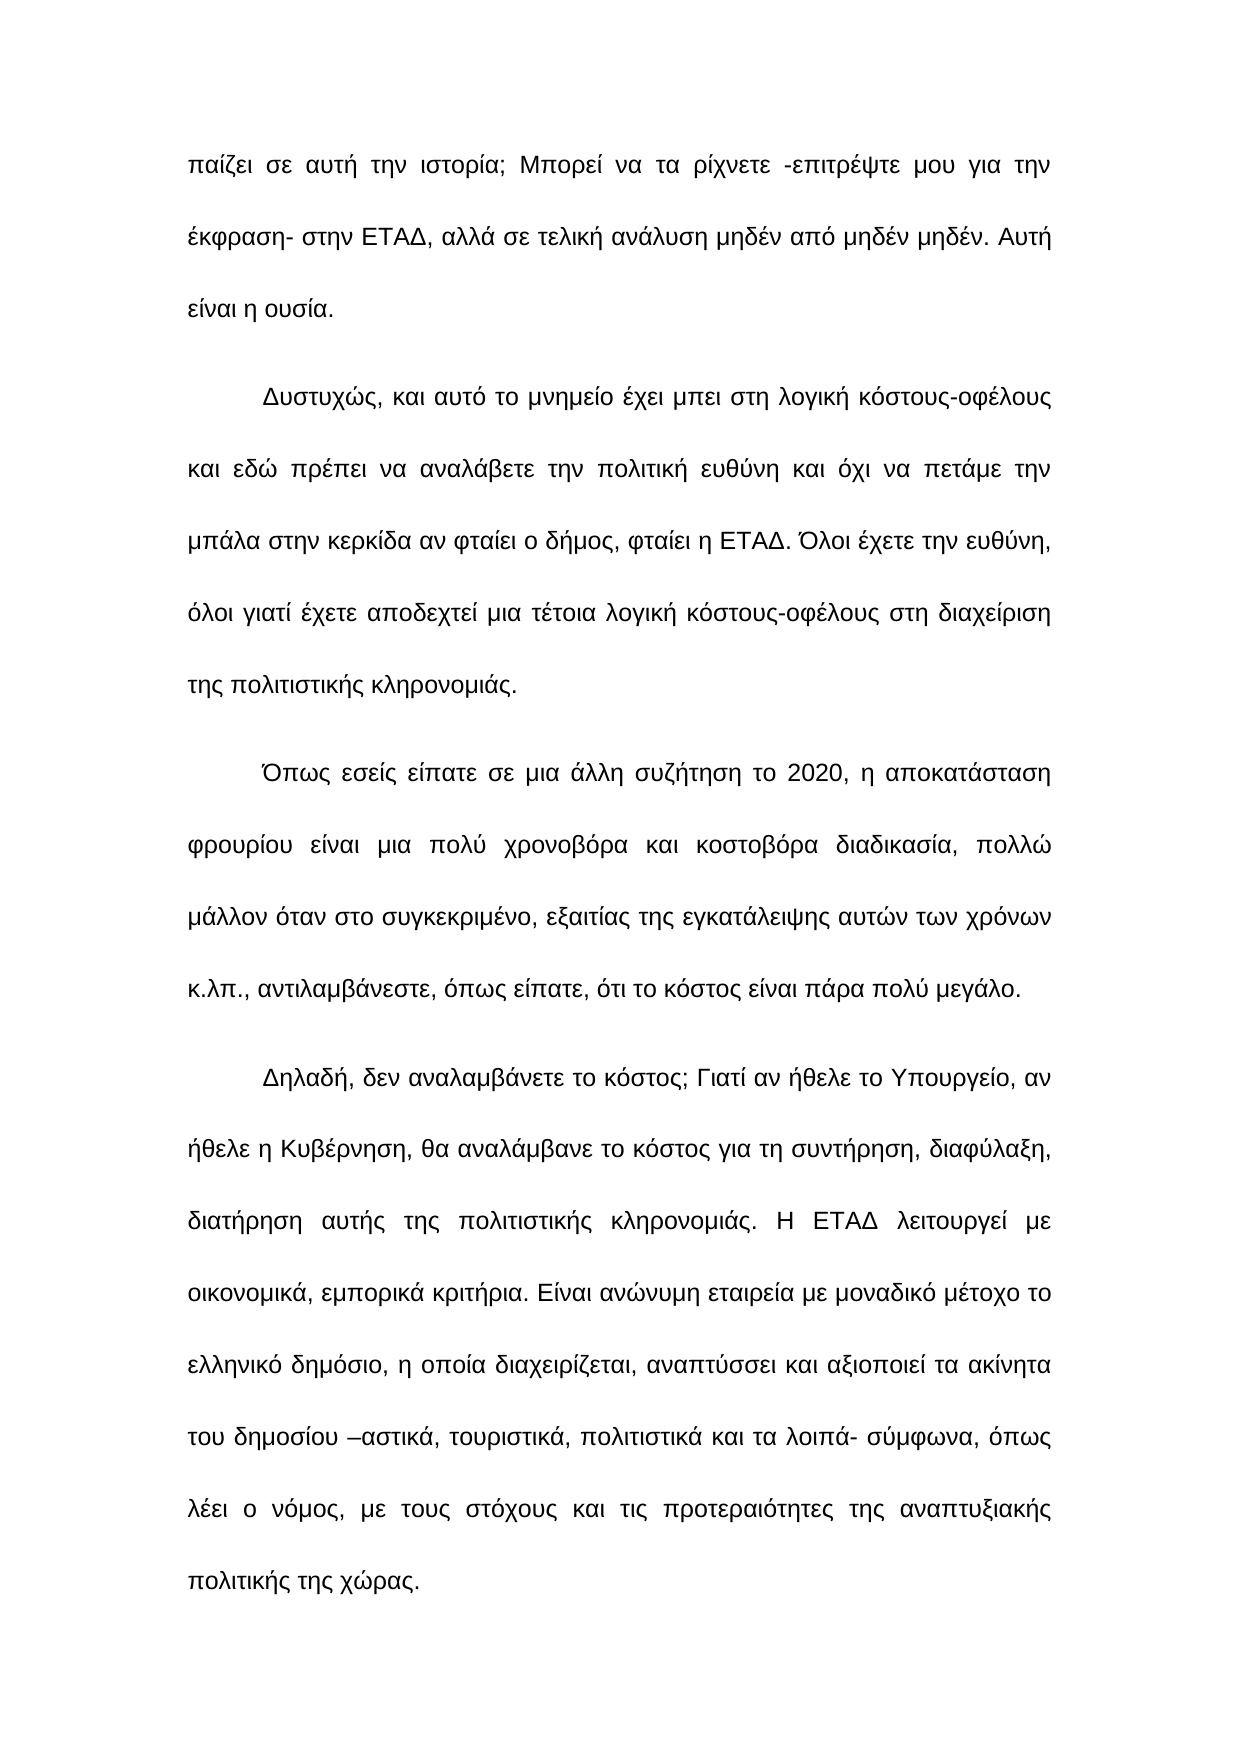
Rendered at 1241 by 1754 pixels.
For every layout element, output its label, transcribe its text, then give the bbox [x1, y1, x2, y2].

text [187, 150, 1053, 322]
text Όπως εσείς είπατε σε μια άλλη συζήτηση το 2020, η αποκατάσταση φρουρίου είναι μια πολύ χρονοβόρα και κοστοβόρα διαδικασία, πολλώ μάλλον όταν στο συγκεκριμένο, εξαιτίας της εγκατάλειψης αυτών των χρόνων κ.λπ., αντιλαμβάνεστε, όπως είπατε, ότι το κόστος είναι πάρα πολύ μεγάλο. [187, 758, 1053, 1003]
text Δυστυχώς, και αυτό το μνημείο έχει μπει στη λογική κόστους-οφέλους και εδώ πρέπει να αναλάβετε την πολιτική ευθύνη και όχι να πετάμε την μπάλα στην κερκίδα αν φταίει ο δήμος, φταίει η ΕΤΑΔ. Όλοι έχετε την ευθύνη, όλοι γιατί έχετε αποδεχτεί μια τέτοια λογική κόστους-οφέλους στη διαχείριση της πολιτιστικής κληρονομιάς. [187, 382, 1053, 698]
text Δηλαδή, δεν αναλαμβάνετε το κόστος; Γιατί αν ήθελε το Υπουργείο, αν ήθελε η Κυβέρνηση, θα αναλάμβανε το κόστος για τη συντήρηση, διαφύλαξη, διατήρηση αυτής της πολιτιστικής κληρονομιάς. Η ΕΤΑΔ λειτουργεί με οικονομικά, εμπορικά κριτήρια. Είναι ανώνυμη εταιρεία με μοναδικό μέτοχο το ελληνικό δημόσιο, η οποία διαχειρίζεται, αναπτύσσει και αξιοποιεί τα ακίνητα του δημοσίου –αστικά, τουριστικά, πολιτιστικά και τα λοιπά- σύμφωνα, όπως λέει ο νόμος, με τους στόχους και τις προτεραιότητες της αναπτυξιακής πολιτικής της χώρας. [187, 1062, 1053, 1594]
